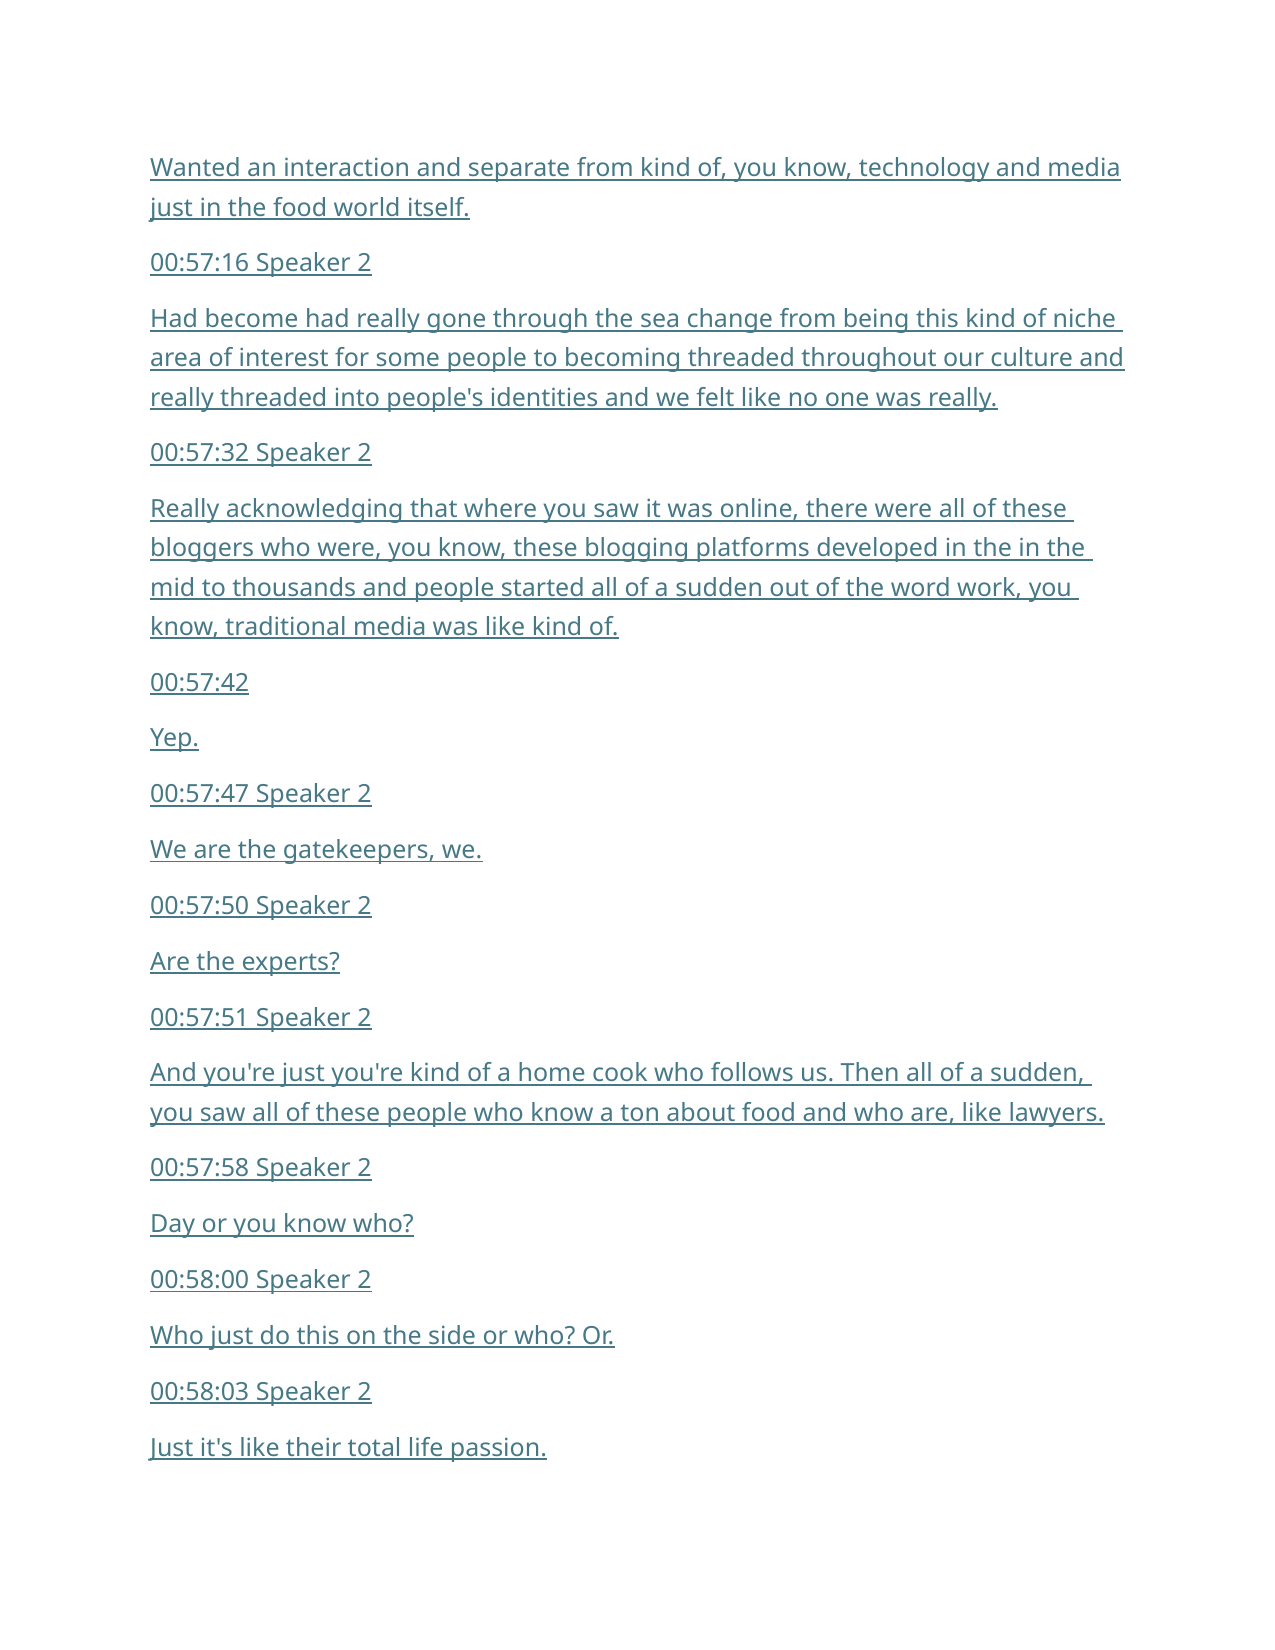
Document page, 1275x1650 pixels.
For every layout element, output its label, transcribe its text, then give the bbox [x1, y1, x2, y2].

text Had become had really gone through the sea change from being this kind of niche area of interest for some people to becoming threaded throughout our culture and really threaded into people's identities and we felt like no one was really. [150, 301, 1125, 369]
text 00:57:47 Speaker 2 [150, 776, 1125, 810]
text Are the experts? [150, 943, 1125, 977]
text Yep. [150, 720, 1125, 754]
text Day or you know who? [150, 1206, 1125, 1240]
text We are the gatekeepers, we. [150, 832, 1125, 866]
text 00:58:00 Speaker 2 [150, 1262, 1125, 1296]
text 00:57:50 Speaker 2 [150, 887, 1125, 922]
text Just it's like their total life passion. [150, 1429, 1125, 1463]
text Had become had really gone through the sea change from being this kind of niche area of interest for some people to becoming threaded throughout our culture and really threaded into people's identities and we felt like no one was really. [150, 371, 1125, 413]
text Who just do this on the side or who? Or. [150, 1317, 1125, 1352]
text 00:57:58 Speaker 2 [150, 1150, 1125, 1184]
text 00:57:51 Speaker 2 [150, 999, 1125, 1033]
text 00:58:03 Speaker 2 [150, 1373, 1125, 1407]
text 00:57:42 [150, 664, 1125, 698]
text And you're just you're kind of a home cook who follows us. Then all of a sudden, you saw all of these people who know a ton about food and who are, like lawyers. [150, 1055, 1125, 1128]
text 00:57:16 Speaker 2 [150, 245, 1125, 279]
text 00:57:32 Speaker 2 [150, 435, 1125, 469]
text Really acknowledging that where you saw it was online, there were all of these bloggers who were, you know, these blogging platforms developed in the in the mid to thousands and people started all of a sudden out of the word work, you know, traditional media was like kind of. [150, 491, 1125, 642]
text Wanted an interaction and separate from kind of, you know, technology and media just in the food world itself. [150, 150, 1125, 223]
